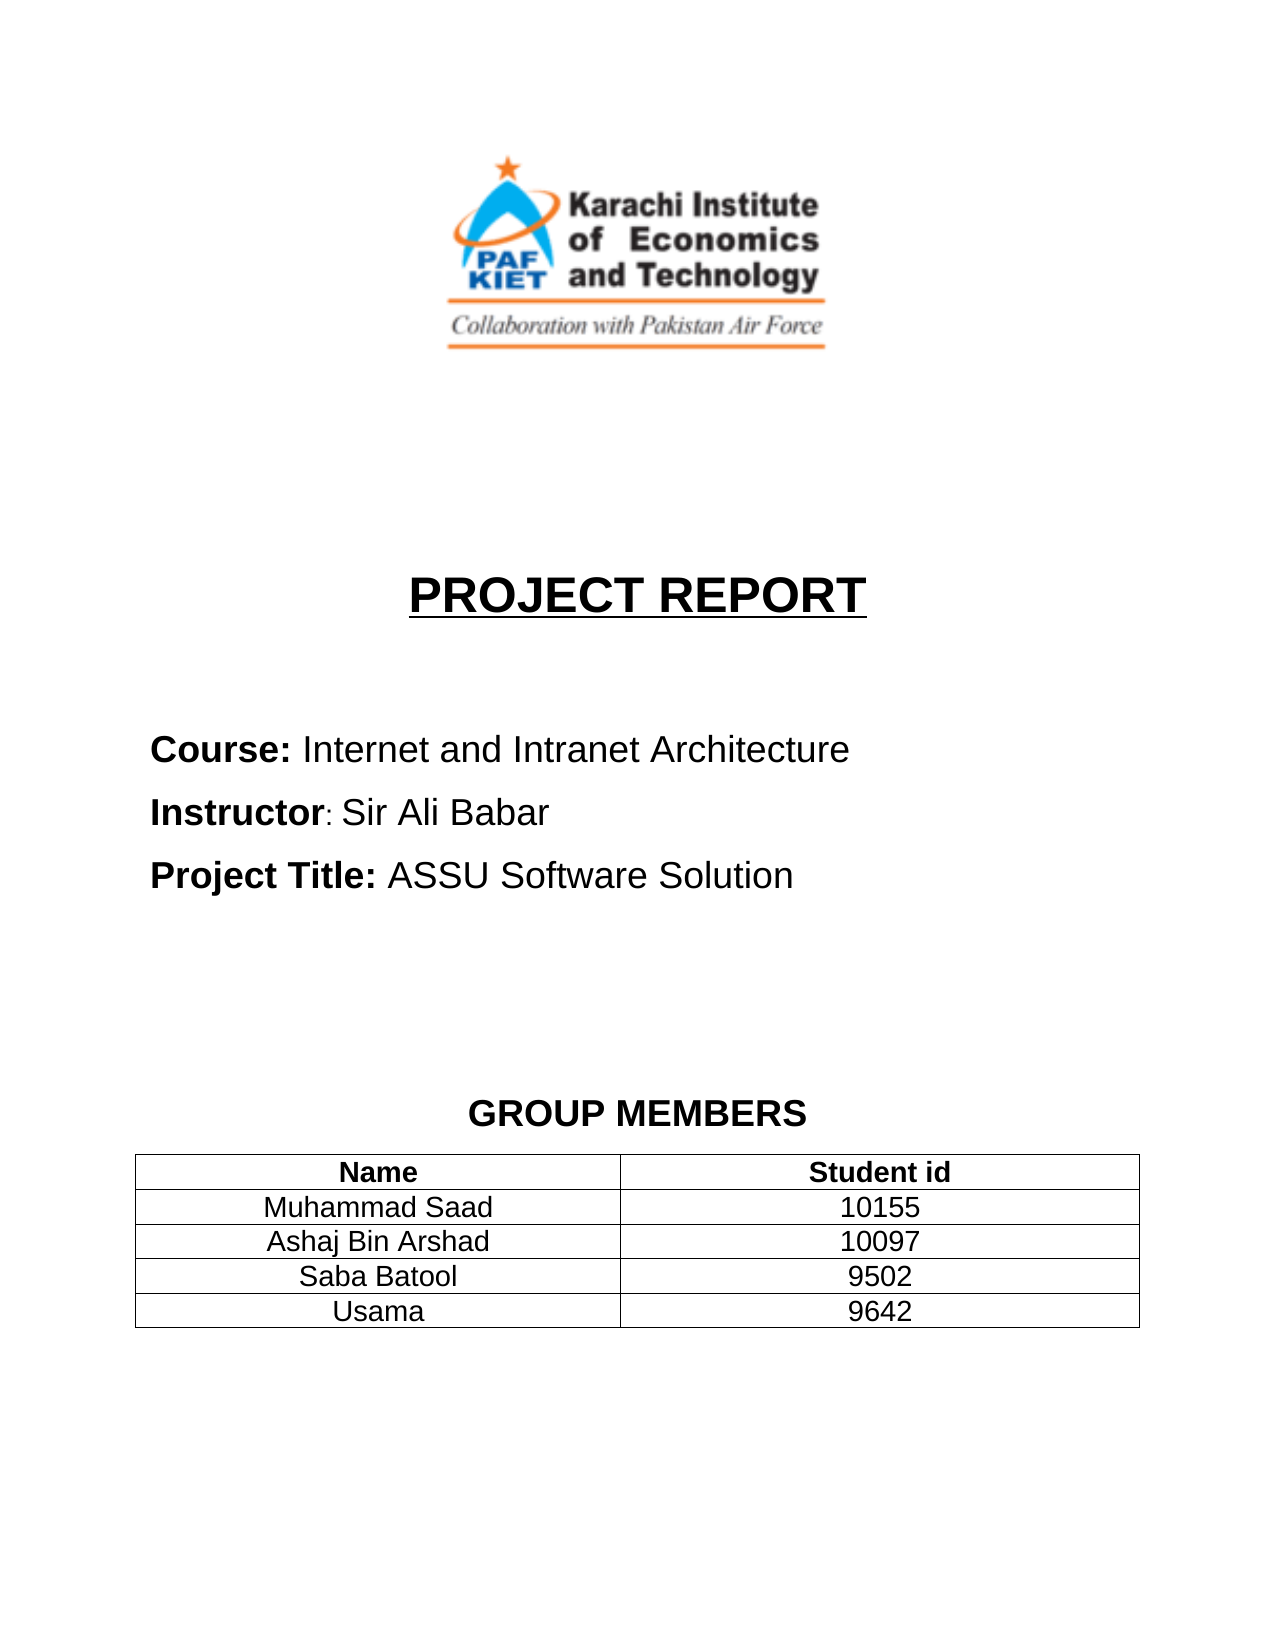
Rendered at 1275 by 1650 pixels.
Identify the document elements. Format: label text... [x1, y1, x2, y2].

table_cell 10155 [621, 1190, 1139, 1223]
text GROUP MEMBERS [150, 1091, 1125, 1134]
table_cell 9642 [621, 1294, 1139, 1327]
picture [441, 150, 834, 360]
table_cell Saba Batool [136, 1259, 620, 1293]
text Project Title: ASSU Software Solution [150, 853, 1125, 897]
text Course: Internet and Intranet Architecture [150, 727, 1125, 770]
table_cell Ashaj Bin Arshad [136, 1225, 620, 1258]
table_cell Usama [136, 1294, 620, 1327]
table_cell 9502 [621, 1259, 1139, 1293]
table_header Student id [621, 1155, 1139, 1189]
table_cell 10097 [621, 1225, 1139, 1258]
table_cell Muhammad Saad [136, 1190, 620, 1223]
text PROJECT REPORT [150, 566, 1125, 623]
table_header Name [136, 1155, 620, 1189]
text Instructor: Sir Ali Babar [150, 790, 1125, 833]
